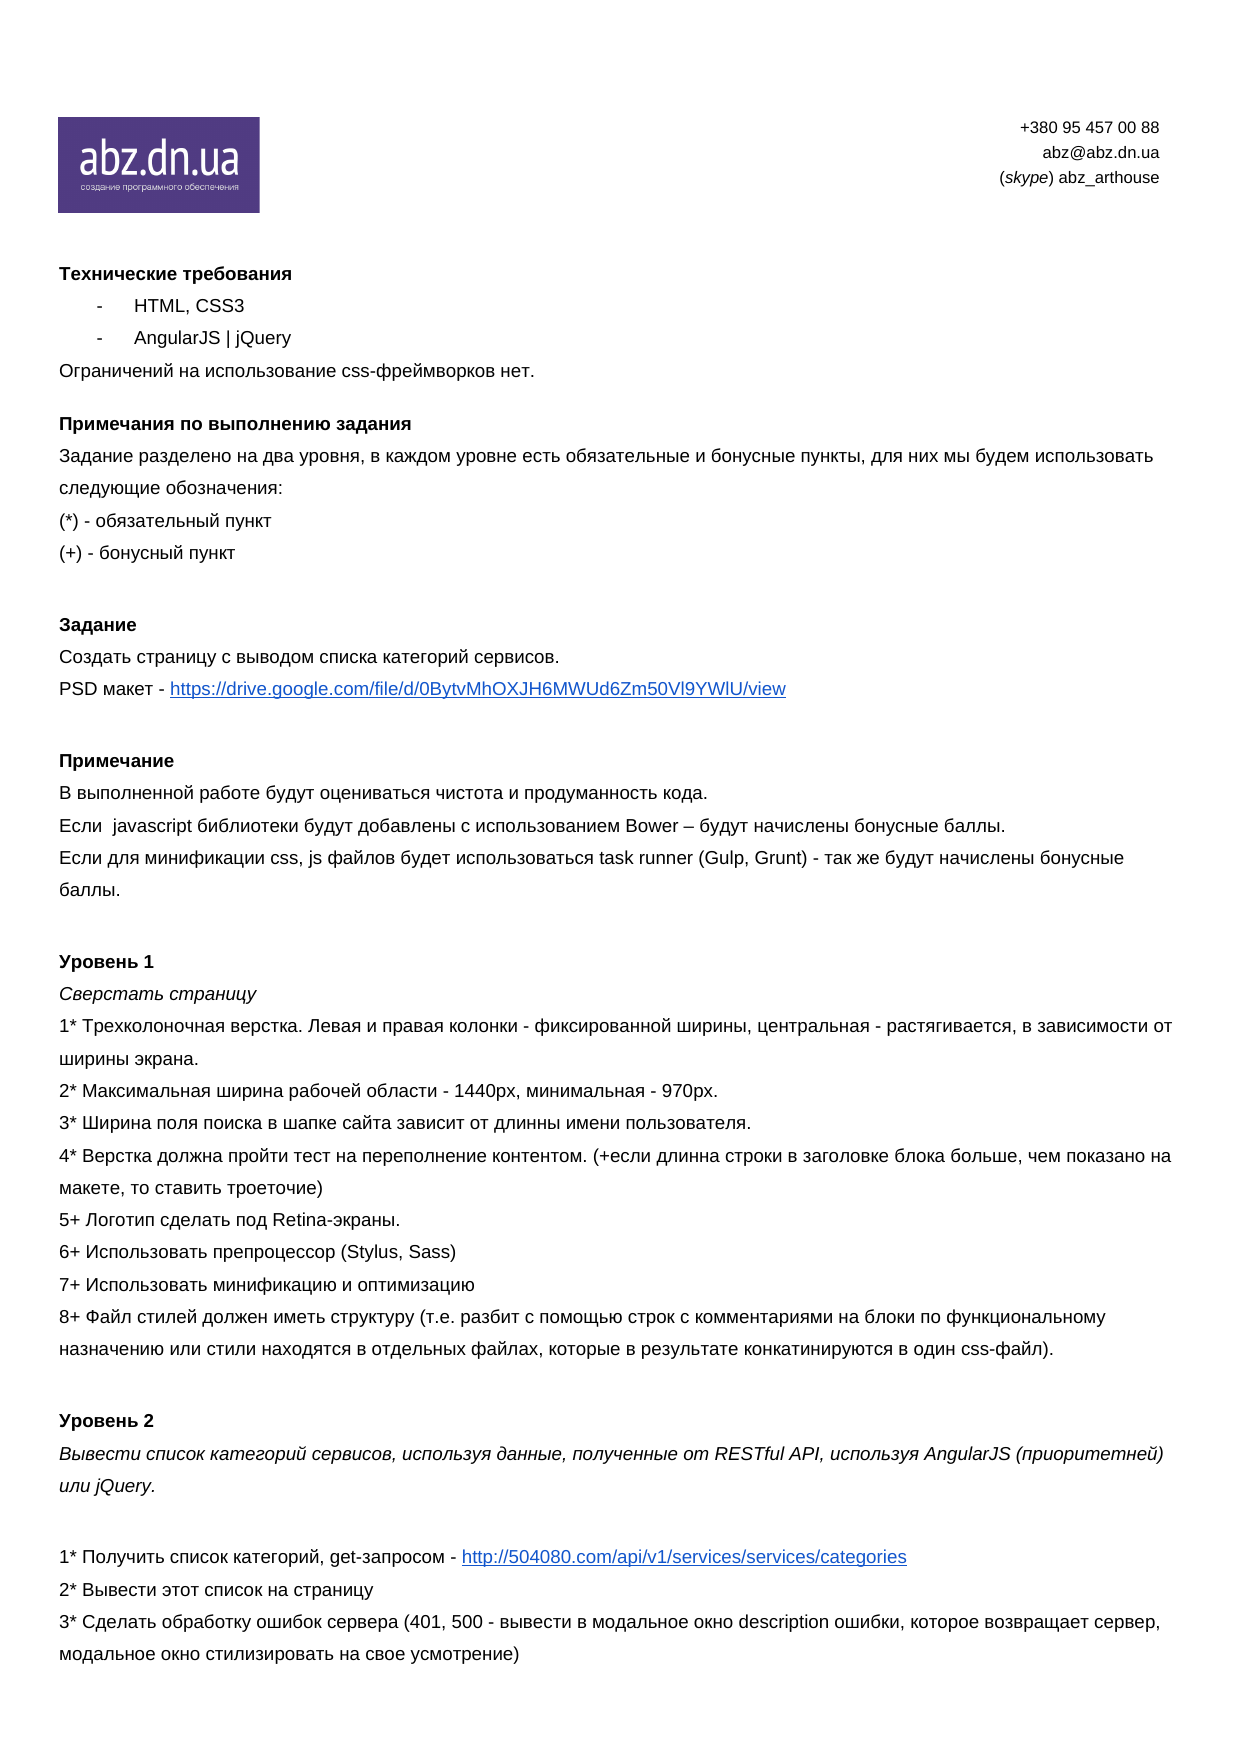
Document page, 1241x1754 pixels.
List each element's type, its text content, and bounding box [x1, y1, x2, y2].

text 3* Сделать обработку ошибок сервера (401, 500 - вывести в модальное окно description ошибки, которое возвращает сервер, модальное окно стилизировать на свое усмотрение) [59, 1611, 1181, 1665]
text Уровень 1 [59, 951, 1181, 972]
text Если javascript библиотеки будут добавлены с использованием Bower – будут начислены бонусные баллы. [59, 814, 1181, 836]
text (*) - обязательный пункт [59, 509, 1181, 531]
text Ограничений на использование css-фреймворков нет. [59, 359, 1181, 381]
text Задание разделено на два уровня, в каждом уровне есть обязательные и бонусные пункты, для них мы будем использовать следующие обозначения: [59, 445, 1181, 499]
text Создать страницу с выводом списка категорий сервисов. [59, 646, 1181, 667]
subtitle Примечания по выполнению задания [59, 412, 1181, 434]
list AngularJS | jQuery [96, 327, 1181, 349]
text 6+ Использовать препроцессор (Stylus, Sass) [59, 1241, 1181, 1263]
text 8+ Файл стилей должен иметь структуру (т.е. разбит с помощью строк с комментариями на блоки по функциональному назначению или стили находятся в отдельных файлах, которые в результате конкатинируются в один css-файл). [59, 1306, 1181, 1360]
text Вывести список категорий сервисов, используя данные, полученные от RESTful API, используя AngularJS (приоритетней) или jQuery. [59, 1442, 1181, 1496]
picture [58, 117, 260, 213]
text Технические требования [59, 262, 1181, 284]
text 1* Трехколоночная верстка. Левая и правая колонки - фиксированной ширины, центральная - растягивается, в зависимости от ширины экрана. [59, 1015, 1181, 1069]
text 2* Максимальная ширина рабочей области - 1440px, минимальная - 970px. [59, 1080, 1181, 1101]
text Примечание [59, 750, 1181, 771]
text Если для минификации css, js файлов будет использоваться task runner (Gulp, Grunt) - так же будут начислены бонусные баллы. [59, 847, 1181, 901]
text 4* Верстка должна пройти тест на переполнение контентом. (+если длинна строки в заголовке блока больше, чем показано на макете, то ставить троеточие) [59, 1144, 1181, 1198]
text PSD макет - https://drive.google.com/file/d/0BytvMhOXJH6MWUd6Zm50Vl9YWlU/view [59, 678, 1181, 699]
text (+) - бонусный пункт [59, 542, 1181, 563]
text 5+ Логотип сделать под Retina-экраны. [59, 1209, 1181, 1231]
text Уровень 2 [59, 1410, 1181, 1432]
text 2* Вывести этот список на страницу [59, 1579, 1181, 1600]
text 1* Получить список категорий, get-запросом - http://504080.com/api/v1/services/services/categories [59, 1546, 1181, 1568]
list HTML, CSS3 [96, 295, 1181, 316]
text 7+ Использовать минификацию и оптимизацию [59, 1274, 1181, 1295]
text 3* Ширина поля поиска в шапке сайта зависит от длинны имени пользователя. [59, 1112, 1181, 1134]
text Задание [59, 613, 1181, 635]
text В выполненной работе будут оцениваться чистота и продуманность кода. [59, 782, 1181, 804]
text Сверстать страницу [59, 983, 1181, 1004]
